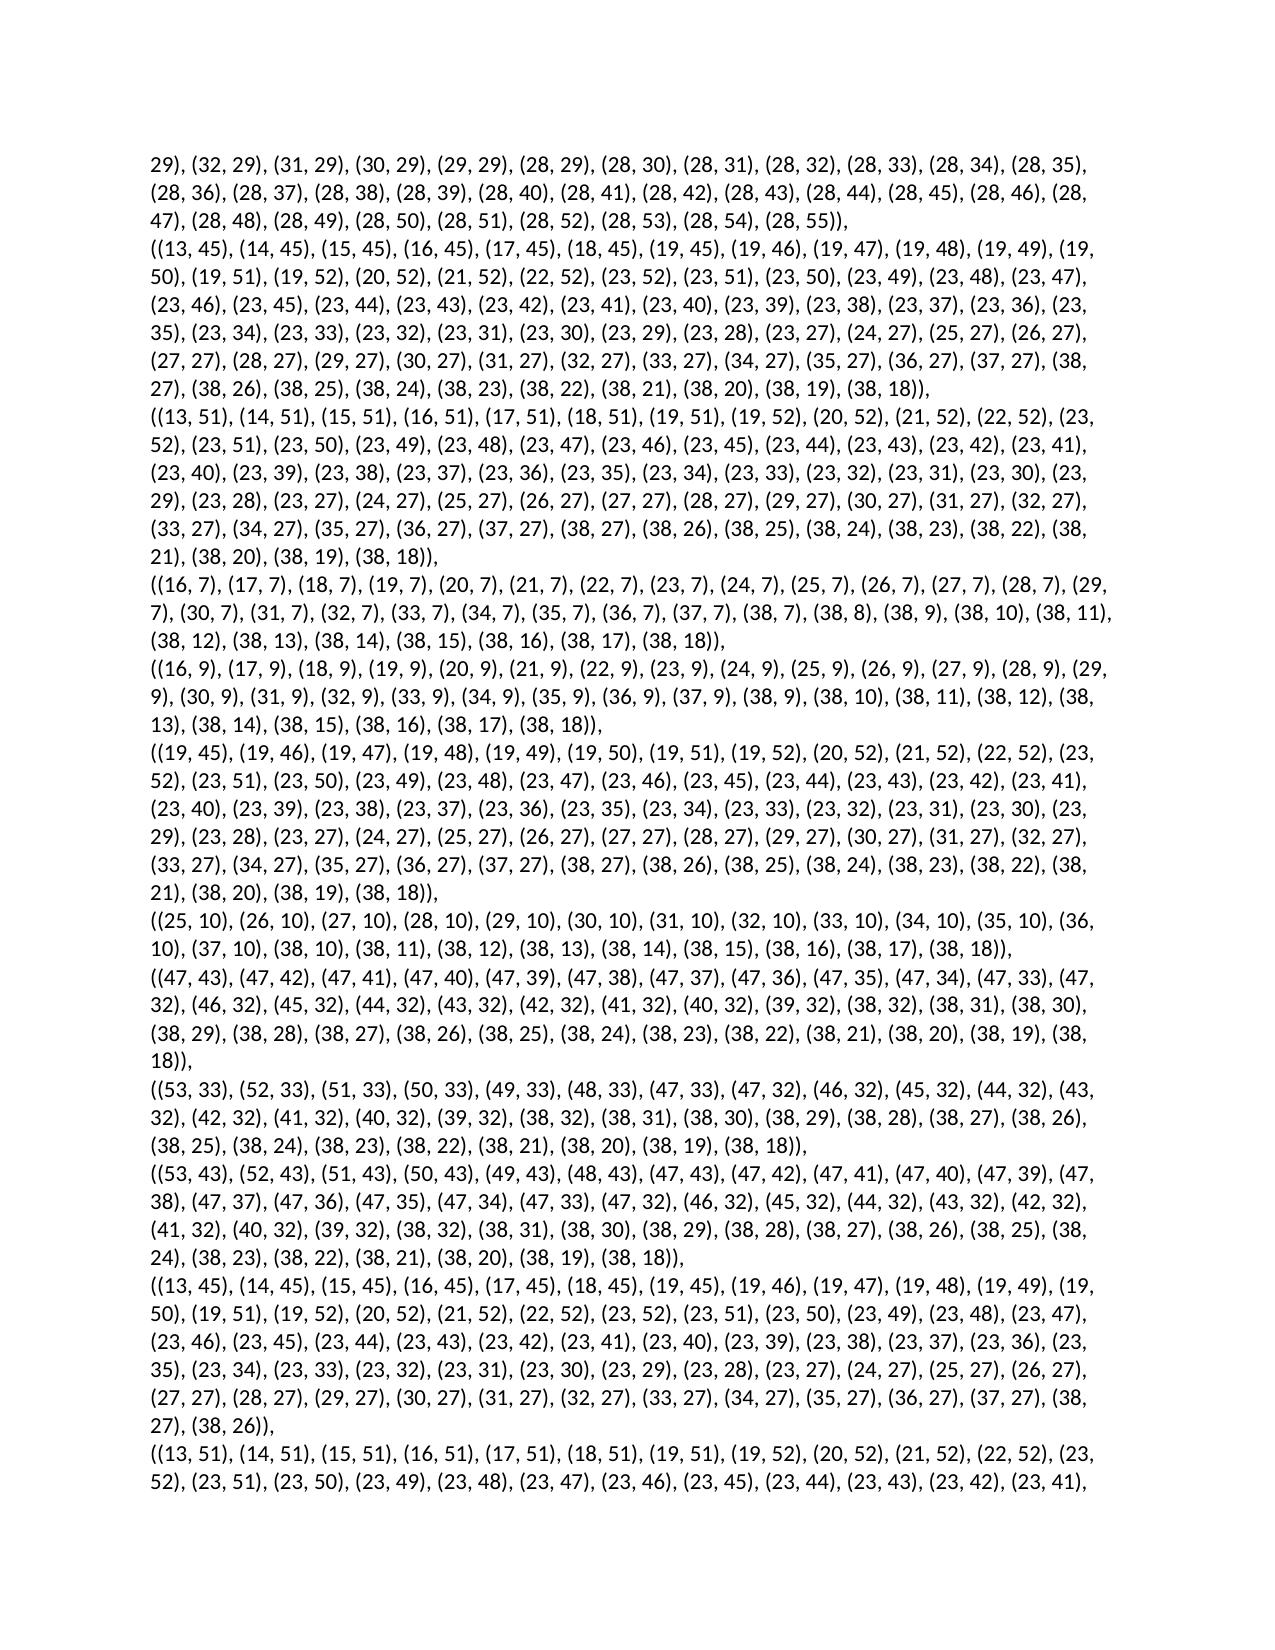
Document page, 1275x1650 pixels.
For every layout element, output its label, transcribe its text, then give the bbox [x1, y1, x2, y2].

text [150, 1439, 1125, 1495]
text ((19, 45), (19, 46), (19, 47), (19, 48), (19, 49), (19, 50), (19, 51), (19, 52), (20, 52), (21, 52), (22, 52), (23, 52), (23, 51), (23, 50), (23, 49), (23, 48), (23, 47), (23, 46), (23, 45), (23, 44), (23, 43), (23, 42), (23, 41), (23, 40), (23, 39), (23, 38), (23, 37), (23, 36), (23, 35), (23, 34), (23, 33), (23, 32), (23, 31), (23, 30), (23, 29), (23, 28), (23, 27), (24, 27), (25, 27), (26, 27), (27, 27), (28, 27), (29, 27), (30, 27), (31, 27), (32, 27), (33, 27), (34, 27), (35, 27), (36, 27), (37, 27), (38, 27), (38, 26), (38, 25), (38, 24), (38, 23), (38, 22), (38, 21), (38, 20), (38, 19), (38, 18)), [150, 738, 1125, 907]
text ((53, 33), (52, 33), (51, 33), (50, 33), (49, 33), (48, 33), (47, 33), (47, 32), (46, 32), (45, 32), (44, 32), (43, 32), (42, 32), (41, 32), (40, 32), (39, 32), (38, 32), (38, 31), (38, 30), (38, 29), (38, 28), (38, 27), (38, 26), (38, 25), (38, 24), (38, 23), (38, 22), (38, 21), (38, 20), (38, 19), (38, 18)), [150, 1075, 1125, 1159]
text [150, 150, 1125, 234]
text ((16, 7), (17, 7), (18, 7), (19, 7), (20, 7), (21, 7), (22, 7), (23, 7), (24, 7), (25, 7), (26, 7), (27, 7), (28, 7), (29, 7), (30, 7), (31, 7), (32, 7), (33, 7), (34, 7), (35, 7), (36, 7), (37, 7), (38, 7), (38, 8), (38, 9), (38, 10), (38, 11), (38, 12), (38, 13), (38, 14), (38, 15), (38, 16), (38, 17), (38, 18)), [150, 570, 1125, 654]
text ((16, 9), (17, 9), (18, 9), (19, 9), (20, 9), (21, 9), (22, 9), (23, 9), (24, 9), (25, 9), (26, 9), (27, 9), (28, 9), (29, 9), (30, 9), (31, 9), (32, 9), (33, 9), (34, 9), (35, 9), (36, 9), (37, 9), (38, 9), (38, 10), (38, 11), (38, 12), (38, 13), (38, 14), (38, 15), (38, 16), (38, 17), (38, 18)), [150, 654, 1125, 738]
text ((13, 45), (14, 45), (15, 45), (16, 45), (17, 45), (18, 45), (19, 45), (19, 46), (19, 47), (19, 48), (19, 49), (19, 50), (19, 51), (19, 52), (20, 52), (21, 52), (22, 52), (23, 52), (23, 51), (23, 50), (23, 49), (23, 48), (23, 47), (23, 46), (23, 45), (23, 44), (23, 43), (23, 42), (23, 41), (23, 40), (23, 39), (23, 38), (23, 37), (23, 36), (23, 35), (23, 34), (23, 33), (23, 32), (23, 31), (23, 30), (23, 29), (23, 28), (23, 27), (24, 27), (25, 27), (26, 27), (27, 27), (28, 27), (29, 27), (30, 27), (31, 27), (32, 27), (33, 27), (34, 27), (35, 27), (36, 27), (37, 27), (38, 27), (38, 26), (38, 25), (38, 24), (38, 23), (38, 22), (38, 21), (38, 20), (38, 19), (38, 18)), [150, 234, 1125, 402]
text ((47, 43), (47, 42), (47, 41), (47, 40), (47, 39), (47, 38), (47, 37), (47, 36), (47, 35), (47, 34), (47, 33), (47, 32), (46, 32), (45, 32), (44, 32), (43, 32), (42, 32), (41, 32), (40, 32), (39, 32), (38, 32), (38, 31), (38, 30), (38, 29), (38, 28), (38, 27), (38, 26), (38, 25), (38, 24), (38, 23), (38, 22), (38, 21), (38, 20), (38, 19), (38, 18)), [150, 963, 1125, 1075]
text ((25, 10), (26, 10), (27, 10), (28, 10), (29, 10), (30, 10), (31, 10), (32, 10), (33, 10), (34, 10), (35, 10), (36, 10), (37, 10), (38, 10), (38, 11), (38, 12), (38, 13), (38, 14), (38, 15), (38, 16), (38, 17), (38, 18)), [150, 907, 1125, 963]
text ((13, 45), (14, 45), (15, 45), (16, 45), (17, 45), (18, 45), (19, 45), (19, 46), (19, 47), (19, 48), (19, 49), (19, 50), (19, 51), (19, 52), (20, 52), (21, 52), (22, 52), (23, 52), (23, 51), (23, 50), (23, 49), (23, 48), (23, 47), (23, 46), (23, 45), (23, 44), (23, 43), (23, 42), (23, 41), (23, 40), (23, 39), (23, 38), (23, 37), (23, 36), (23, 35), (23, 34), (23, 33), (23, 32), (23, 31), (23, 30), (23, 29), (23, 28), (23, 27), (24, 27), (25, 27), (26, 27), (27, 27), (28, 27), (29, 27), (30, 27), (31, 27), (32, 27), (33, 27), (34, 27), (35, 27), (36, 27), (37, 27), (38, 27), (38, 26)), [150, 1271, 1125, 1439]
text ((13, 51), (14, 51), (15, 51), (16, 51), (17, 51), (18, 51), (19, 51), (19, 52), (20, 52), (21, 52), (22, 52), (23, 52), (23, 51), (23, 50), (23, 49), (23, 48), (23, 47), (23, 46), (23, 45), (23, 44), (23, 43), (23, 42), (23, 41), (23, 40), (23, 39), (23, 38), (23, 37), (23, 36), (23, 35), (23, 34), (23, 33), (23, 32), (23, 31), (23, 30), (23, 29), (23, 28), (23, 27), (24, 27), (25, 27), (26, 27), (27, 27), (28, 27), (29, 27), (30, 27), (31, 27), (32, 27), (33, 27), (34, 27), (35, 27), (36, 27), (37, 27), (38, 27), (38, 26), (38, 25), (38, 24), (38, 23), (38, 22), (38, 21), (38, 20), (38, 19), (38, 18)), [150, 402, 1125, 570]
text ((53, 43), (52, 43), (51, 43), (50, 43), (49, 43), (48, 43), (47, 43), (47, 42), (47, 41), (47, 40), (47, 39), (47, 38), (47, 37), (47, 36), (47, 35), (47, 34), (47, 33), (47, 32), (46, 32), (45, 32), (44, 32), (43, 32), (42, 32), (41, 32), (40, 32), (39, 32), (38, 32), (38, 31), (38, 30), (38, 29), (38, 28), (38, 27), (38, 26), (38, 25), (38, 24), (38, 23), (38, 22), (38, 21), (38, 20), (38, 19), (38, 18)), [150, 1159, 1125, 1271]
